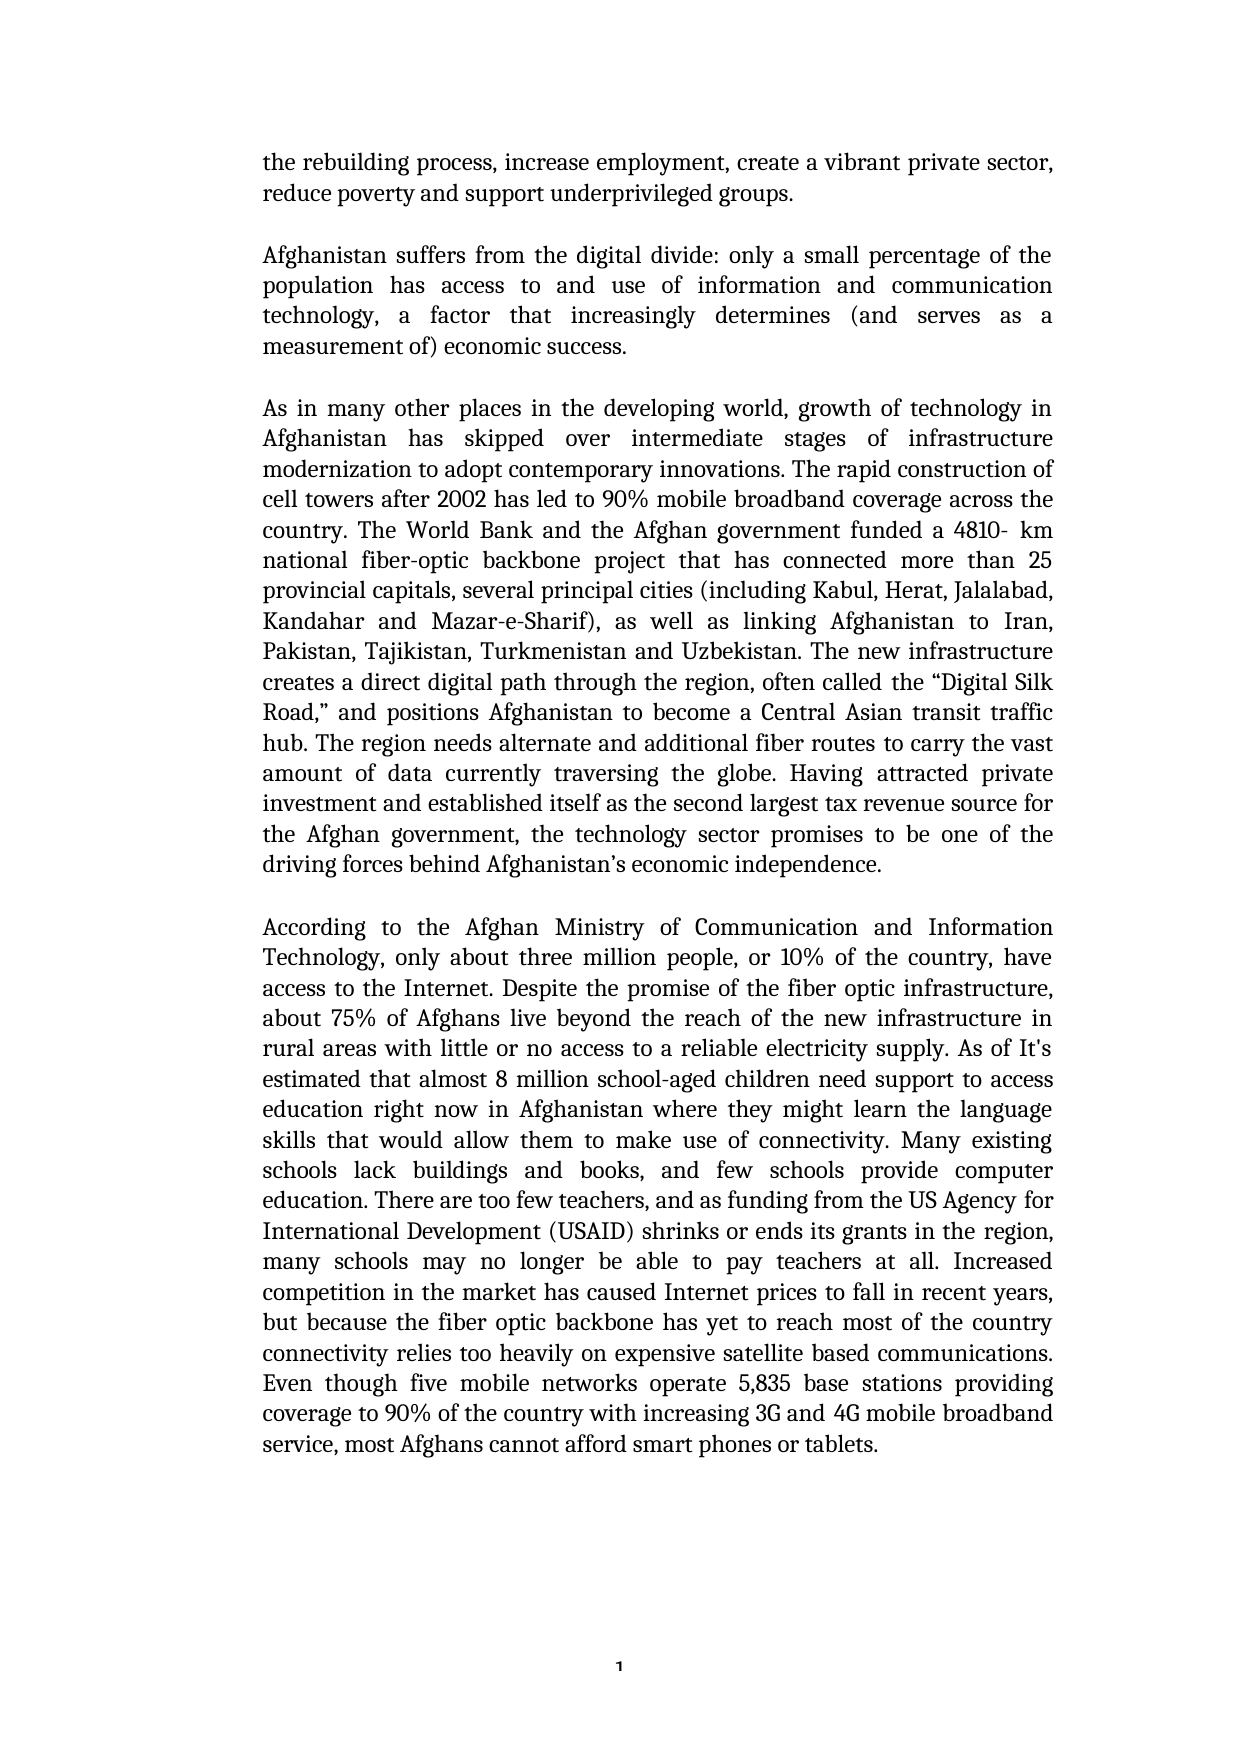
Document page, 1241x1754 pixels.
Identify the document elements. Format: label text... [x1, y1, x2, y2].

text Afghanistan suffers from the digital divide: only a small percentage of the population has access to and use of information and communication technology, a factor that increasingly determines (and serves as a measurement of) economic success. [262, 241, 1053, 361]
text the rebuilding process, increase employment, create a vibrant private sector, reduce poverty and support underprivileged groups. [262, 148, 1053, 207]
text As in many other places in the developing world, growth of technology in Afghanistan has skipped over intermediate stages of infrastructure modernization to adopt contemporary innovations. The rapid construction of cell towers after 2002 has led to 90% mobile broadband coverage across the country. The World Bank and the Afghan government funded a 4810- km national fiber-optic backbone project that has connected more than 25 provincial capitals, several principal cities (including Kabul, Herat, Jalalabad, Kandahar and Mazar-e-Sharif), as well as linking Afghanistan to Iran, Pakistan, Tajikistan, Turkmenistan and Uzbekistan. The new infrastructure creates a direct digital path through the region, often called the “Digital Silk Road,” and positions Afghanistan to become a Central Asian transit traffic hub. The region needs alternate and additional fiber routes to carry the vast amount of data currently traversing the globe. Having attracted private investment and established itself as the second largest tax revenue source for the Afghan government, the technology sector promises to be one of the driving forces behind Afghanistan’s economic independence. [262, 394, 1053, 879]
text According to the Afghan Ministry of Communication and Information Technology, only about three million people, or 10% of the country, have access to the Internet. Despite the promise of the fiber optic infrastructure, about 75% of Afghans live beyond the reach of the new infrastructure in rural areas with little or no access to a reliable electricity supply. As of It's estimated that almost 8 million school-aged children need support to access education right now in Afghanistan where they might learn the language skills that would allow them to make use of connectivity. Many existing schools lack buildings and books, and few schools provide computer education. There are too few teachers, and as funding from the US Agency for International Development (USAID) shrinks or ends its grants in the region, many schools may no longer be able to pay teachers at all. Increased competition in the market has caused Internet prices to fall in recent years, but because the fiber optic backbone has yet to reach most of the country connectivity relies too heavily on expensive satellite based communications. Even though five mobile networks operate 5,835 base stations providing coverage to 90% of the country with increasing 3G and 4G mobile broadband service, most Afghans cannot afford smart phones or tablets. [262, 913, 1053, 1458]
